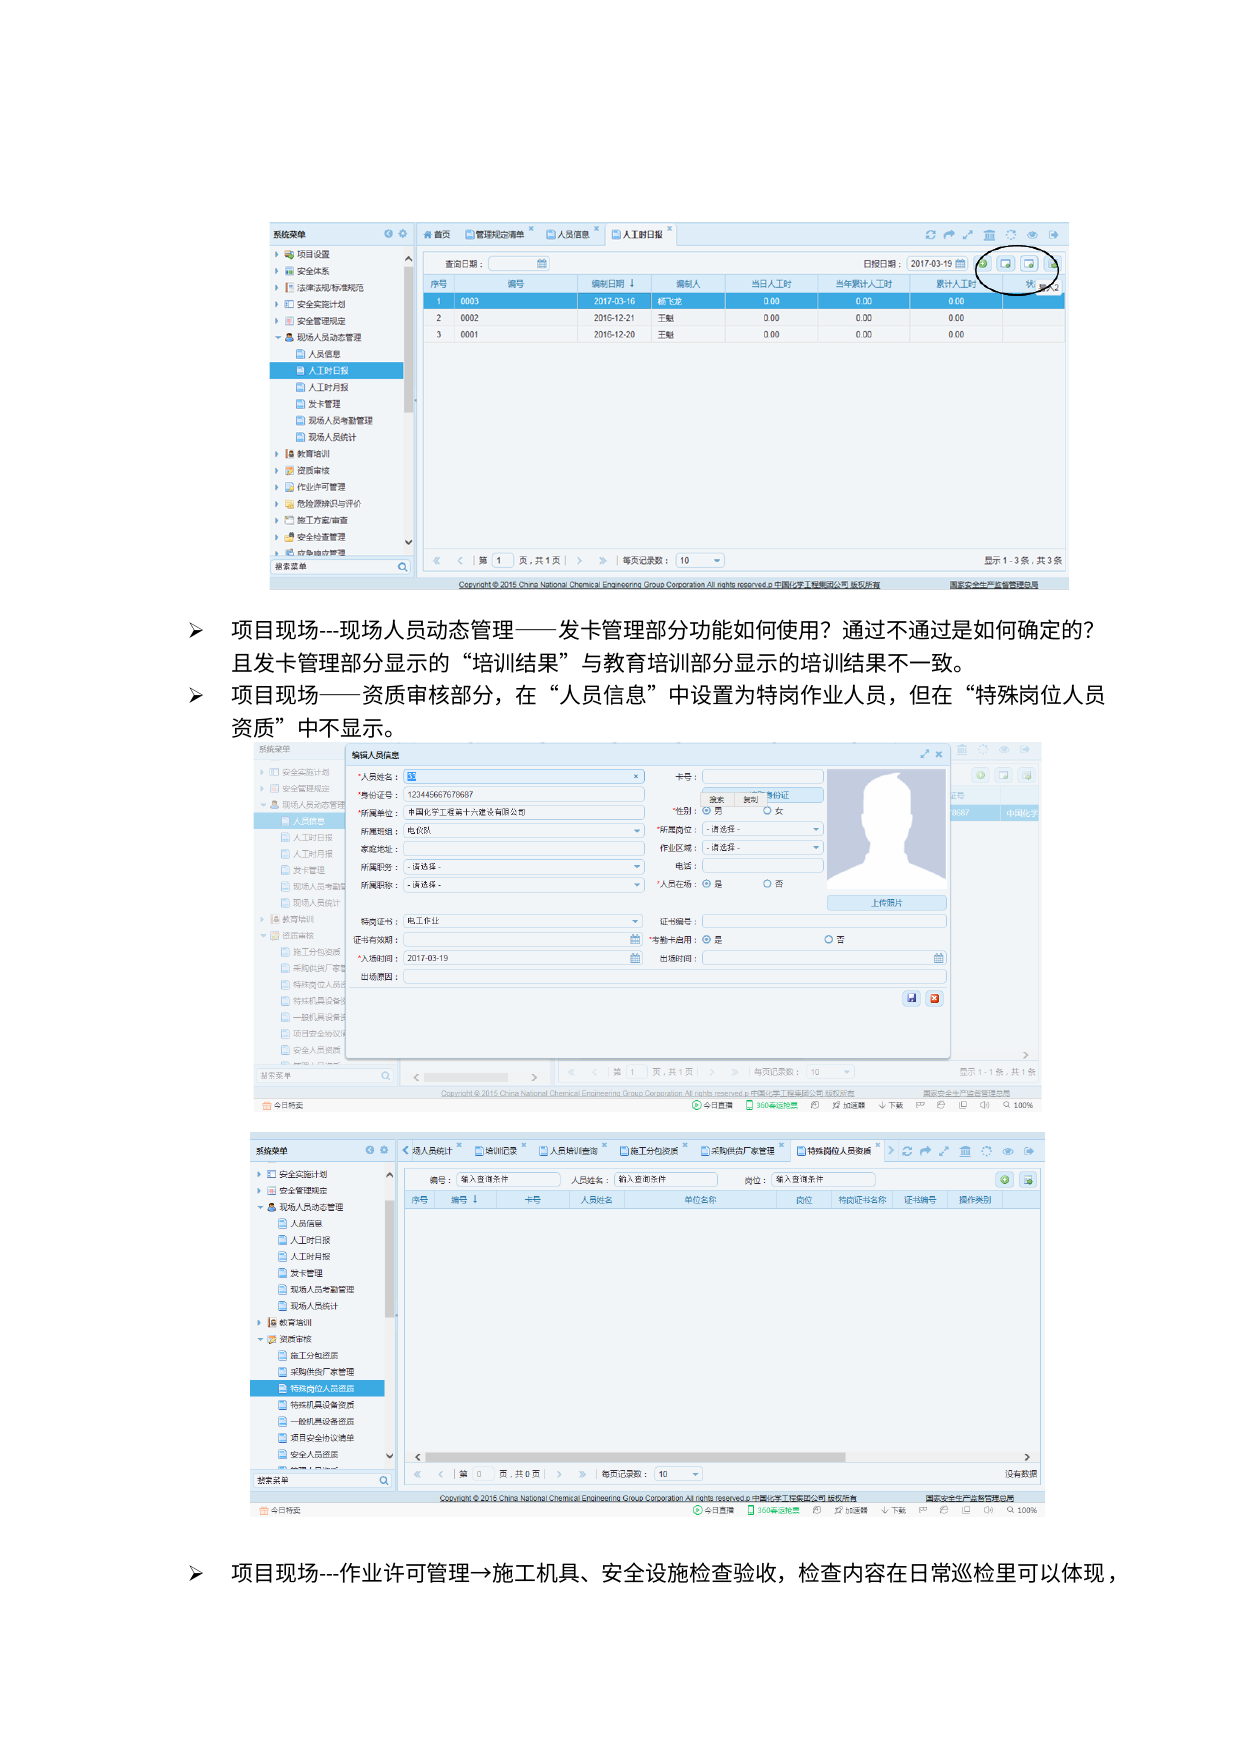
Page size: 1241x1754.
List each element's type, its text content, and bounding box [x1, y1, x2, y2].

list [187, 1555, 1107, 1588]
picture [250, 1132, 1046, 1517]
picture [253, 742, 1042, 1112]
picture [269, 222, 1070, 590]
list 项目现场---现场人员动态管理——发卡管理部分功能如何使用？通过不通过是如何确定的？且发卡管理部分显示的“培训结果”与教育培训部分显示的培训结果不一致。 [187, 613, 1107, 678]
list 项目现场——资质审核部分，在“人员信息”中设置为特岗作业人员，但在“特殊岗位人员资质”中不显示。 [187, 678, 1107, 743]
